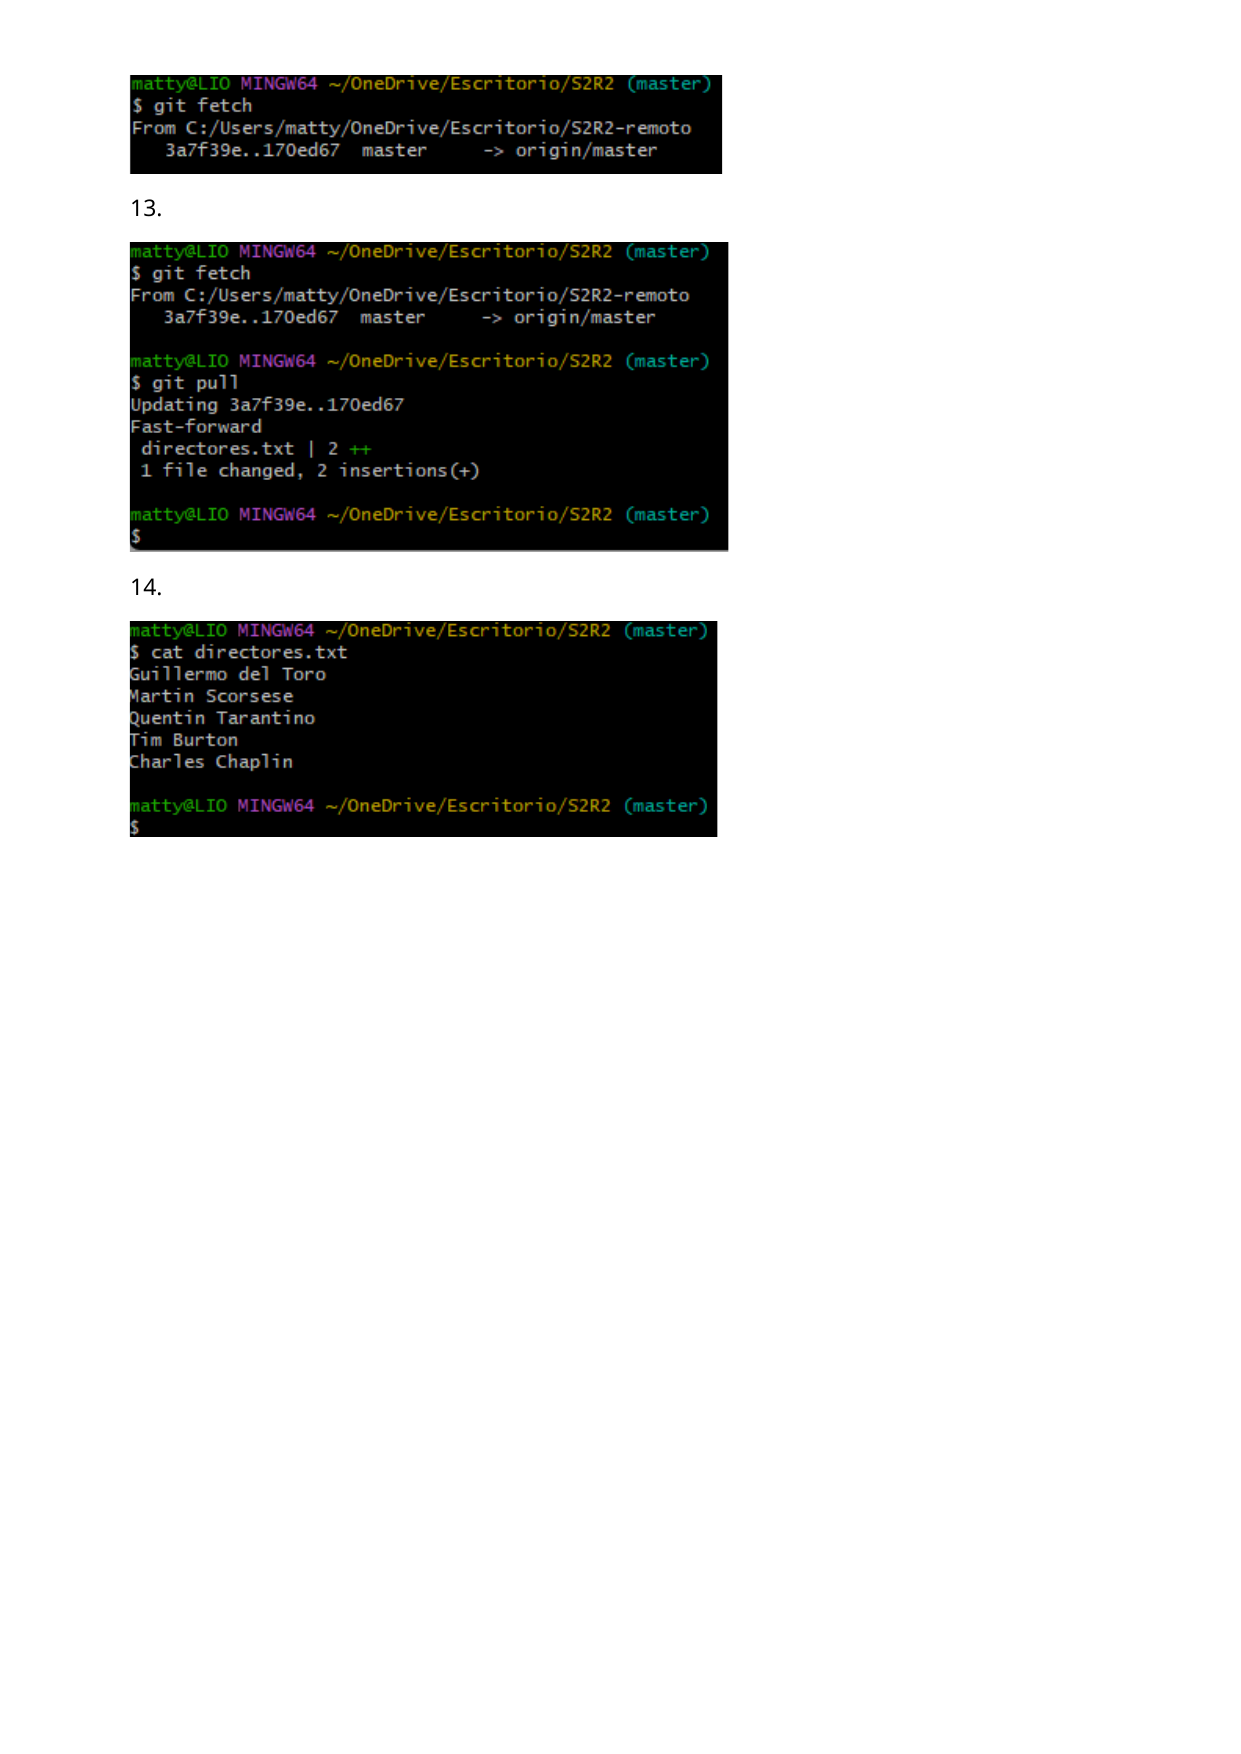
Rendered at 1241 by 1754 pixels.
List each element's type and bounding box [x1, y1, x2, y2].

picture [129, 621, 718, 837]
picture [129, 242, 729, 552]
picture [129, 75, 723, 174]
